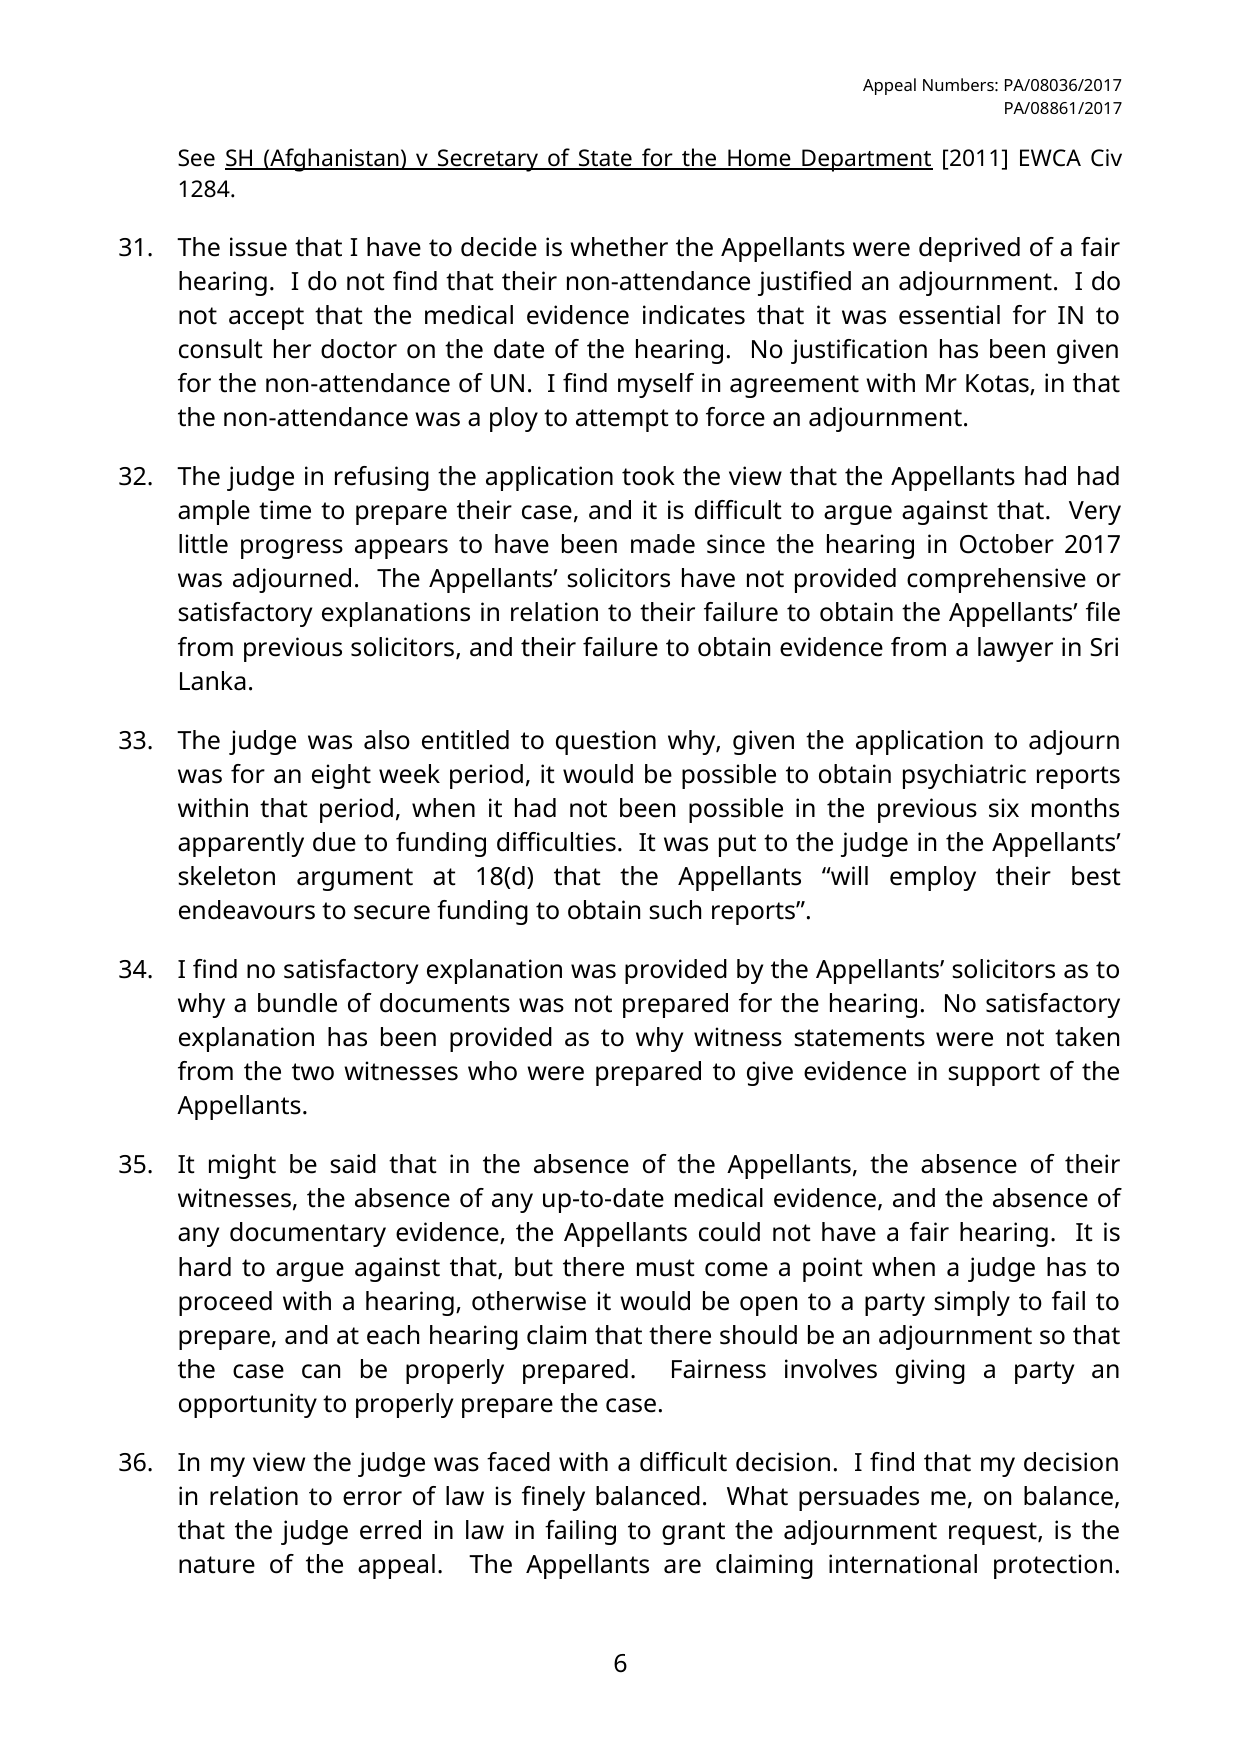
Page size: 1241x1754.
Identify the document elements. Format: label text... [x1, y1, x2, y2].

list The issue that I have to decide is whether the Appellants were deprived of a fair hearing. I do not find that their non-attendance justified an adjournment. I do not accept that the medical evidence indicates that it was essential for IN to consult her doctor on the date of the hearing. No justification has been given for the non-attendance of UN. I find myself in agreement with Mr Kotas, in that the non-attendance was a ploy to attempt to force an adjournment. [118, 229, 1122, 434]
list The judge was also entitled to question why, given the application to adjourn was for an eight week period, it would be possible to obtain psychiatric reports within that period, when it had not been possible in the previous six months apparently due to funding difficulties. It was put to the judge in the Appellants’ skeleton argument at 18(d) that the Appellants “will employ their best endeavours to secure funding to obtain such reports”. [118, 722, 1122, 927]
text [177, 142, 1122, 204]
list The judge in refusing the application took the view that the Appellants had had ample time to prepare their case, and it is difficult to argue against that. Very little progress appears to have been made since the hearing in October 2017 was adjourned. The Appellants’ solicitors have not provided comprehensive or satisfactory explanations in relation to their failure to obtain the Appellants’ file from previous solicitors, and their failure to obtain evidence from a lawyer in Sri Lanka. [118, 459, 1122, 697]
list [118, 1444, 1122, 1581]
list I find no satisfactory explanation was provided by the Appellants’ solicitors as to why a bundle of documents was not prepared for the hearing. No satisfactory explanation has been provided as to why witness statements were not taken from the two witnesses who were prepared to give evidence in support of the Appellants. [118, 952, 1122, 1122]
list It might be said that in the absence of the Appellants, the absence of their witnesses, the absence of any up-to-date medical evidence, and the absence of any documentary evidence, the Appellants could not have a fair hearing. It is hard to argue against that, but there must come a point when a judge has to proceed with a hearing, otherwise it would be open to a party simply to fail to prepare, and at each hearing claim that there should be an adjournment so that the case can be properly prepared. Fairness involves giving a party an opportunity to properly prepare the case. [118, 1147, 1122, 1419]
